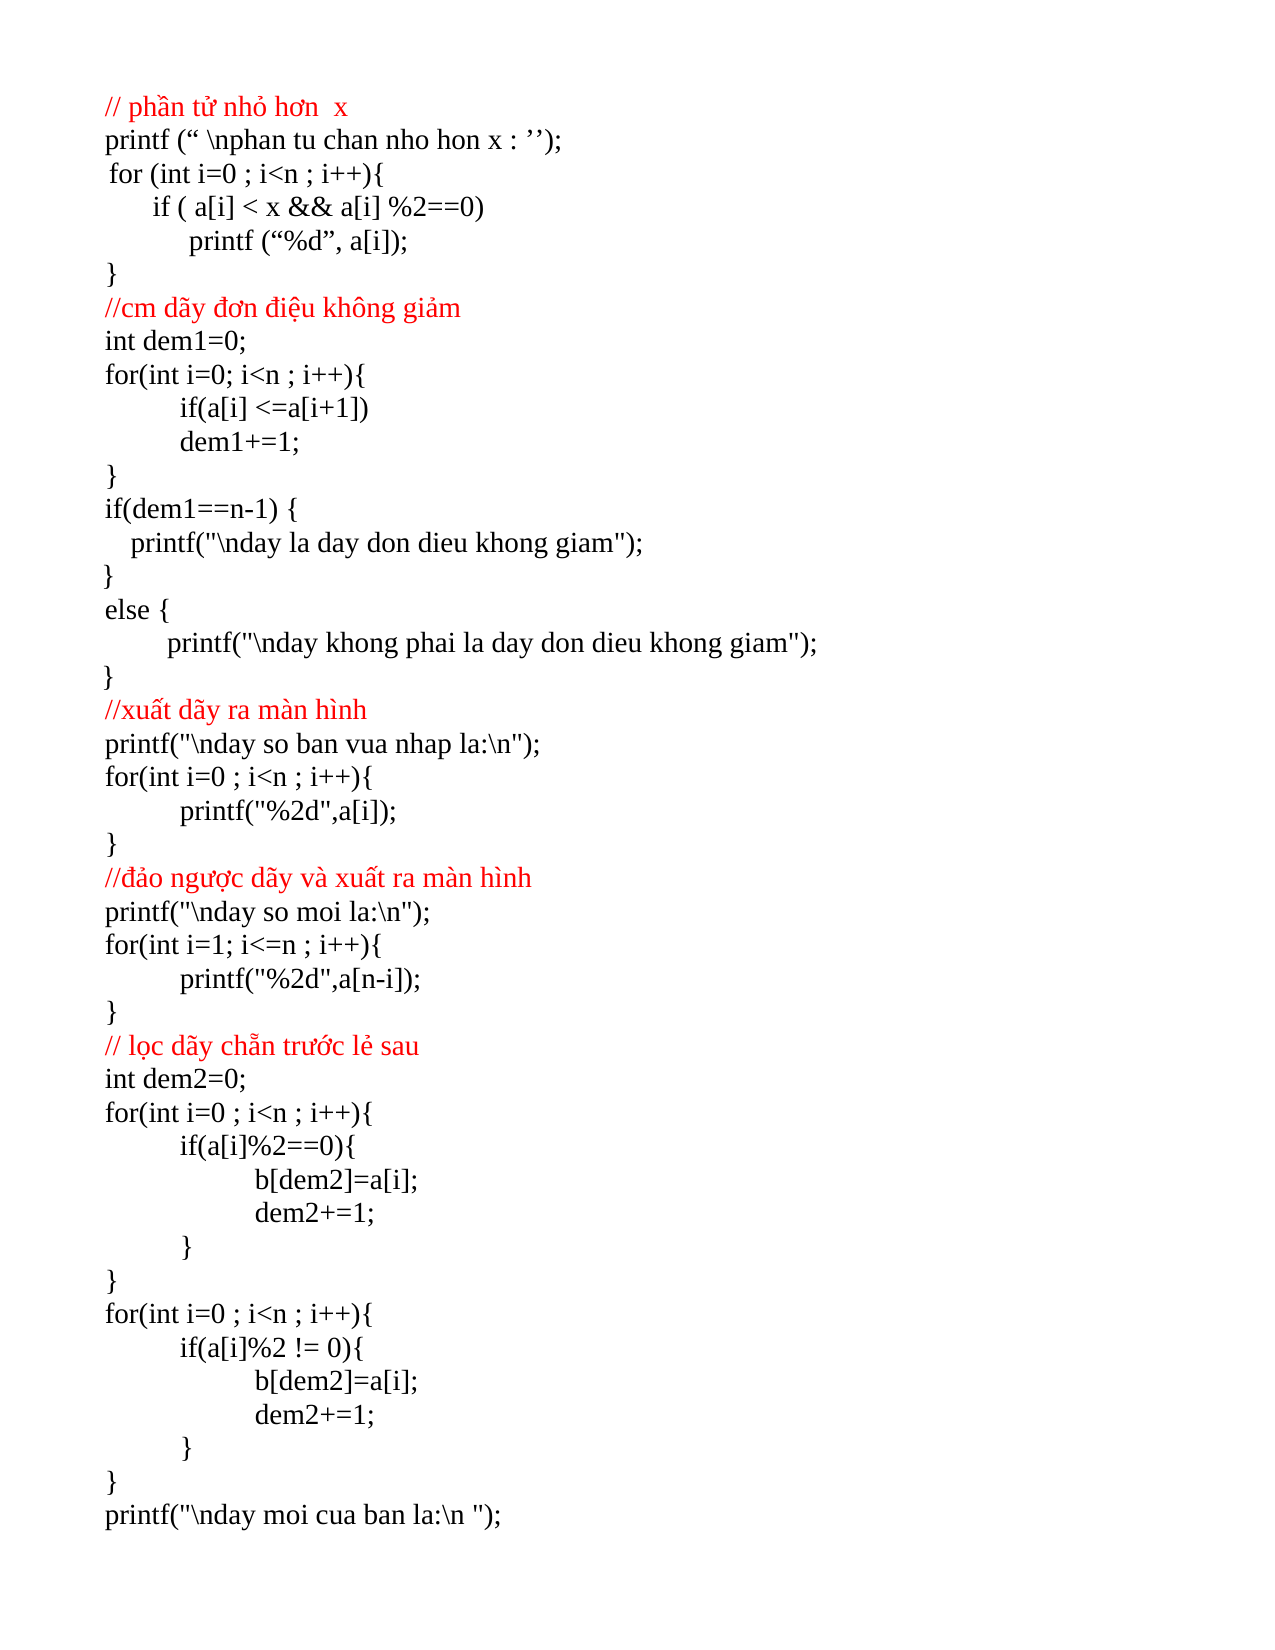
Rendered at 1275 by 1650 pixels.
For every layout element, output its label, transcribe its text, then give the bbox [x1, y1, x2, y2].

text for (int i=0 ; i<n ; i++){ [57, 156, 1245, 189]
text } [57, 458, 1245, 491]
text b[dem2]=a[i]; [57, 1162, 1245, 1196]
text for(int i=0 ; i<n ; i++){ [57, 759, 1245, 793]
text } [57, 1430, 1245, 1464]
text } [57, 827, 1245, 860]
text if(dem1==n-1) { [57, 491, 1245, 525]
text int dem1=0; [57, 323, 1245, 357]
text } [57, 256, 1245, 290]
text //đảo ngược dãy và xuất ra màn hình [57, 860, 1245, 894]
text printf("\nday so moi la:\n"); [57, 894, 1245, 927]
text for(int i=0 ; i<n ; i++){ [57, 1095, 1245, 1128]
text if(a[i] <=a[i+1]) [57, 391, 1245, 424]
text dem2+=1; [57, 1196, 1245, 1229]
text for(int i=0 ; i<n ; i++){ [57, 1296, 1245, 1330]
text if(a[i]%2 != 0){ [57, 1330, 1245, 1363]
text } [57, 659, 1245, 692]
text //xuất dãy ra màn hình [57, 692, 1245, 726]
text dem2+=1; [57, 1397, 1245, 1430]
text } [57, 1229, 1245, 1263]
text printf("%2d",a[i]); [57, 793, 1245, 827]
text } [57, 1464, 1245, 1497]
text if(a[i]%2==0){ [57, 1128, 1245, 1162]
text // phần tử nhỏ hơn x [57, 89, 1245, 122]
text if ( a[i] < x && a[i] %2==0) [57, 189, 1245, 223]
text else { [57, 592, 1245, 625]
text printf("\nday la day don dieu khong giam"); [57, 525, 1245, 558]
text } [57, 558, 1245, 592]
text } [57, 1263, 1245, 1296]
text printf (“ \nphan tu chan nho hon x : ’’); [57, 122, 1245, 156]
text for(int i=1; i<=n ; i++){ [57, 927, 1245, 961]
text printf("\nday khong phai la day don dieu khong giam"); [57, 625, 1245, 659]
text for(int i=0; i<n ; i++){ [57, 357, 1245, 391]
text printf("\nday so ban vua nhap la:\n"); [57, 726, 1245, 759]
text dem1+=1; [57, 424, 1245, 458]
text // lọc dãy chẵn trước lẻ sau [57, 1028, 1245, 1061]
text //cm dãy đơn điệu không giảm [57, 290, 1245, 323]
text int dem2=0; [57, 1061, 1245, 1095]
text printf("%2d",a[n-i]); [57, 961, 1245, 994]
text printf("\nday moi cua ban la:\n "); [57, 1497, 1245, 1531]
text b[dem2]=a[i]; [57, 1363, 1245, 1397]
text printf (“%d”, a[i]); [57, 223, 1245, 256]
text } [57, 994, 1245, 1028]
